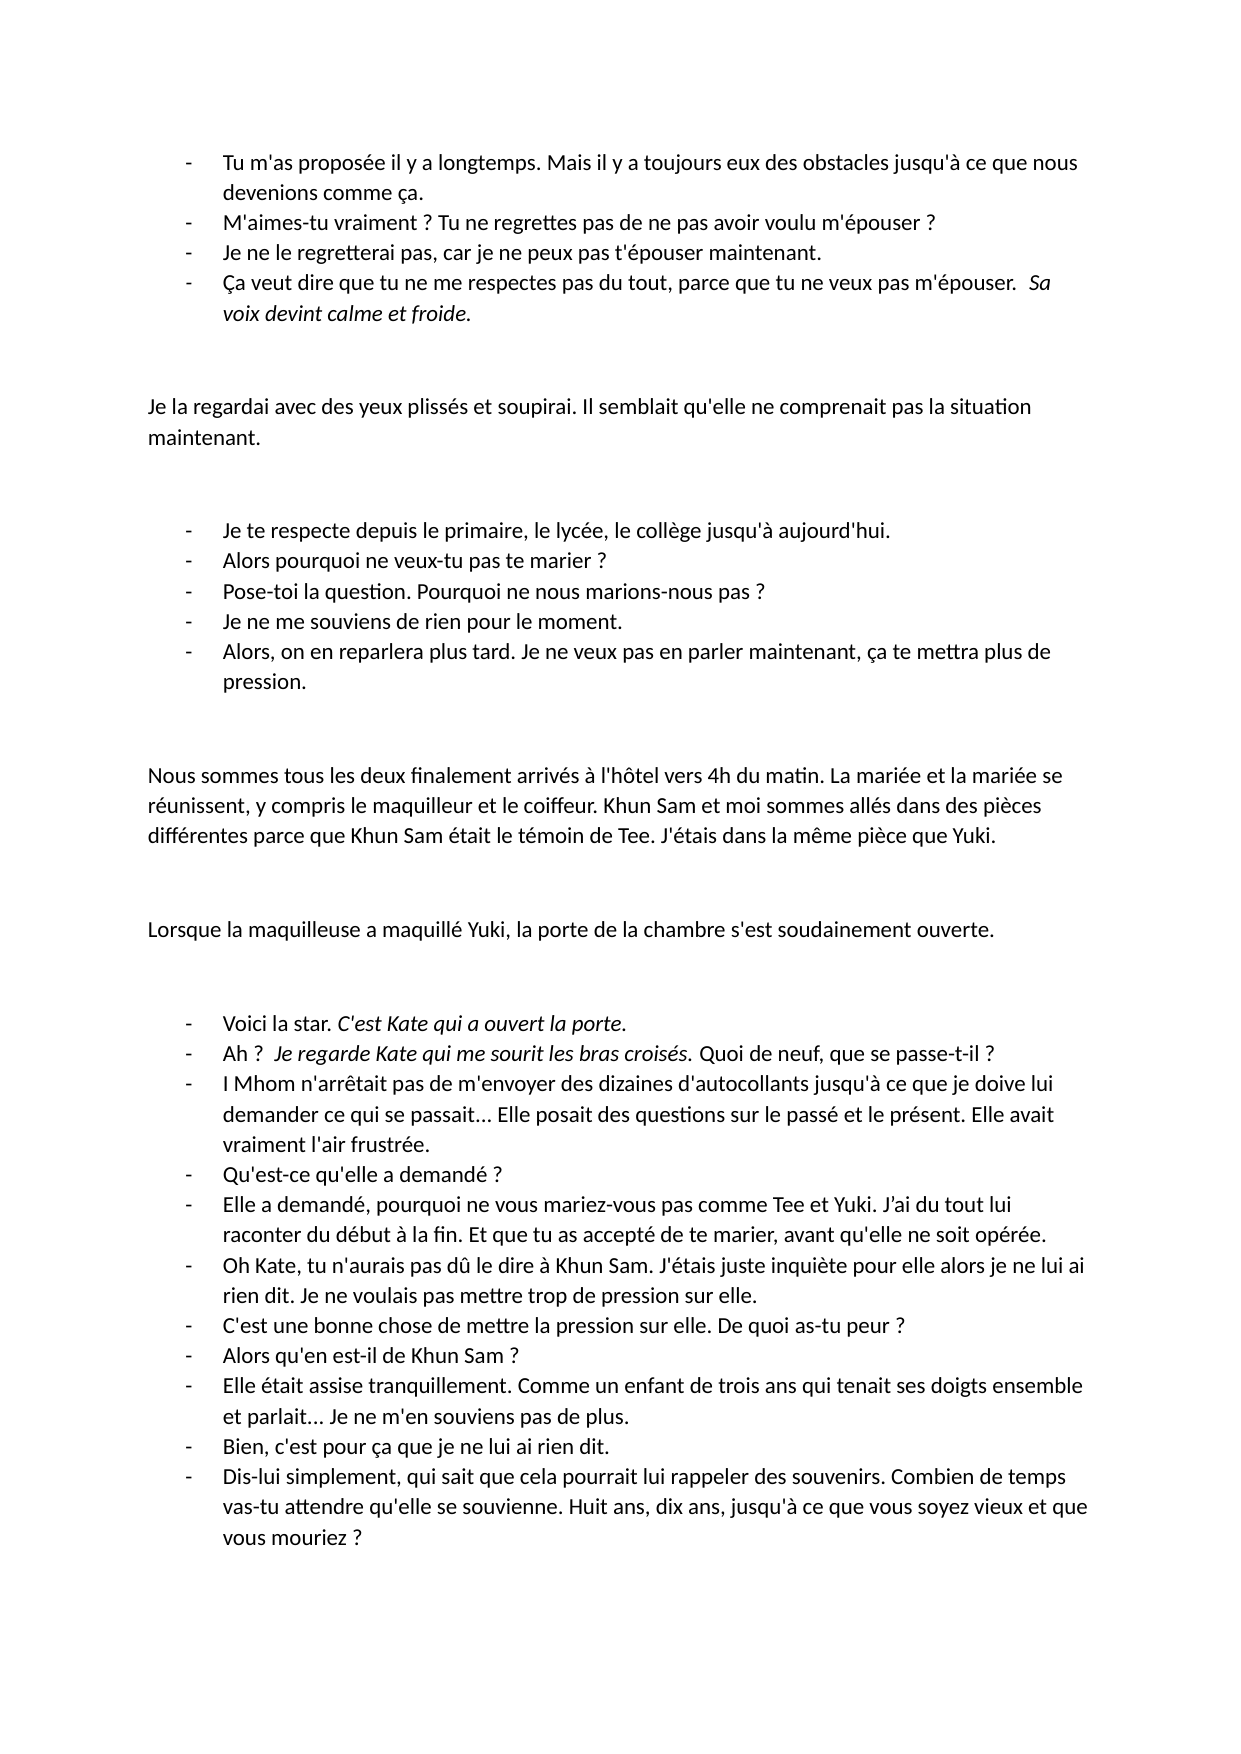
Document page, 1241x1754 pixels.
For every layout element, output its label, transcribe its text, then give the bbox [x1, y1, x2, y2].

list Dis-lui simplement, qui sait que cela pourrait lui rappeler des souvenirs. Combien de temps vas-tu attendre qu'elle se souvienne. Huit ans, dix ans, jusqu'à ce que vous soyez vieux et que vous mouriez ? [185, 1462, 1093, 1551]
list Elle a demandé, pourquoi ne vous mariez-vous pas comme Tee et Yuki. J’ai du tout lui raconter du début à la fin. Et que tu as accepté de te marier, avant qu'elle ne soit opérée. [185, 1190, 1093, 1248]
list Voici la star. C'est Kate qui a ouvert la porte. [185, 1009, 1093, 1037]
list Pose-toi la question. Pourquoi ne nous marions-nous pas ? [185, 577, 1093, 605]
list Ça veut dire que tu ne me respectes pas du tout, parce que tu ne veux pas m'épouser. Sa voix devint calme et froide. [185, 268, 1093, 327]
list Je te respecte depuis le primaire, le lycée, le collège jusqu'à aujourd'hui. [185, 516, 1093, 544]
list M'aimes-tu vraiment ? Tu ne regrettes pas de ne pas avoir voulu m'épouser ? [185, 208, 1093, 236]
text Nous sommes tous les deux finalement arrivés à l'hôtel vers 4h du matin. La mariée et la mariée se réunissent, y compris le maquilleur et le coiffeur. Khun Sam et moi sommes allés dans des pièces différentes parce que Khun Sam était le témoin de Tee. J'étais dans la même pièce que Yuki. [148, 761, 1093, 849]
list I Mhom n'arrêtait pas de m'envoyer des dizaines d'autocollants jusqu'à ce que je doive lui demander ce qui se passait... Elle posait des questions sur le passé et le présent. Elle avait vraiment l'air frustrée. [185, 1069, 1093, 1158]
list Alors, on en reparlera plus tard. Je ne veux pas en parler maintenant, ça te mettra plus de pression. [185, 637, 1093, 695]
list Oh Kate, tu n'aurais pas dû le dire à Khun Sam. J'étais juste inquiète pour elle alors je ne lui ai rien dit. Je ne voulais pas mettre trop de pression sur elle. [185, 1251, 1093, 1309]
list Elle était assise tranquillement. Comme un enfant de trois ans qui tenait ses doigts ensemble et parlait... Je ne m'en souviens pas de plus. [185, 1372, 1093, 1430]
list Je ne me souviens de rien pour le moment. [185, 607, 1093, 635]
list Je ne le regretterai pas, car je ne peux pas t'épouser maintenant. [185, 238, 1093, 266]
list Tu m'as proposée il y a longtemps. Mais il y a toujours eux des obstacles jusqu'à ce que nous devenions comme ça. [185, 148, 1093, 206]
list C'est une bonne chose de mettre la pression sur elle. De quoi as-tu peur ? [185, 1311, 1093, 1339]
list Bien, c'est pour ça que je ne lui ai rien dit. [185, 1432, 1093, 1460]
list Ah ? Je regarde Kate qui me sourit les bras croisés. Quoi de neuf, que se passe-t-il ? [185, 1039, 1093, 1067]
list Alors qu'en est-il de Khun Sam ? [185, 1341, 1093, 1369]
list Qu'est-ce qu'elle a demandé ? [185, 1160, 1093, 1188]
text Lorsque la maquilleuse a maquillé Yuki, la porte de la chambre s'est soudainement ouverte. [148, 915, 1093, 943]
text Je la regardai avec des yeux plissés et soupirai. Il semblait qu'elle ne comprenait pas la situation maintenant. [148, 392, 1093, 451]
list Alors pourquoi ne veux-tu pas te marier ? [185, 547, 1093, 574]
